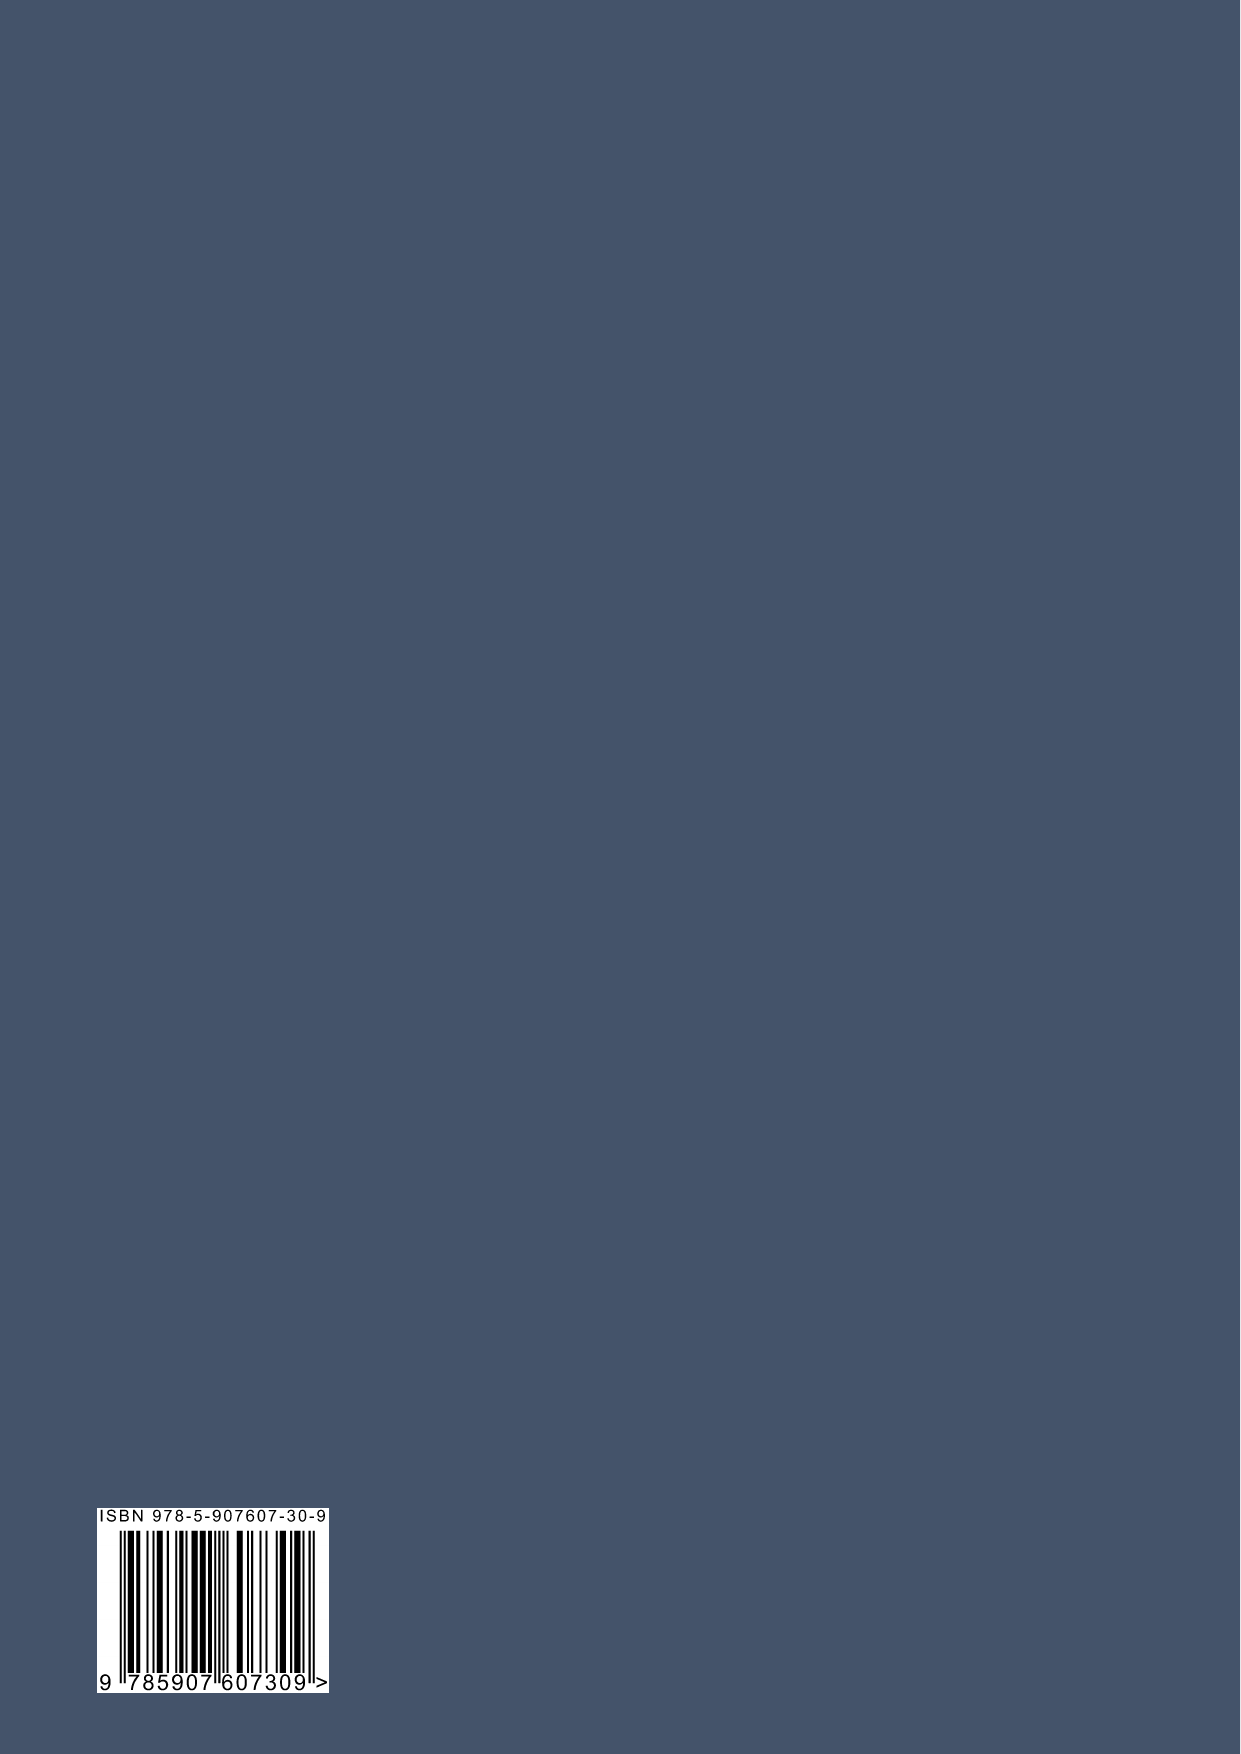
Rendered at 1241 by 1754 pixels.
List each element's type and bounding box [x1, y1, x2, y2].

picture [97, 1508, 329, 1693]
